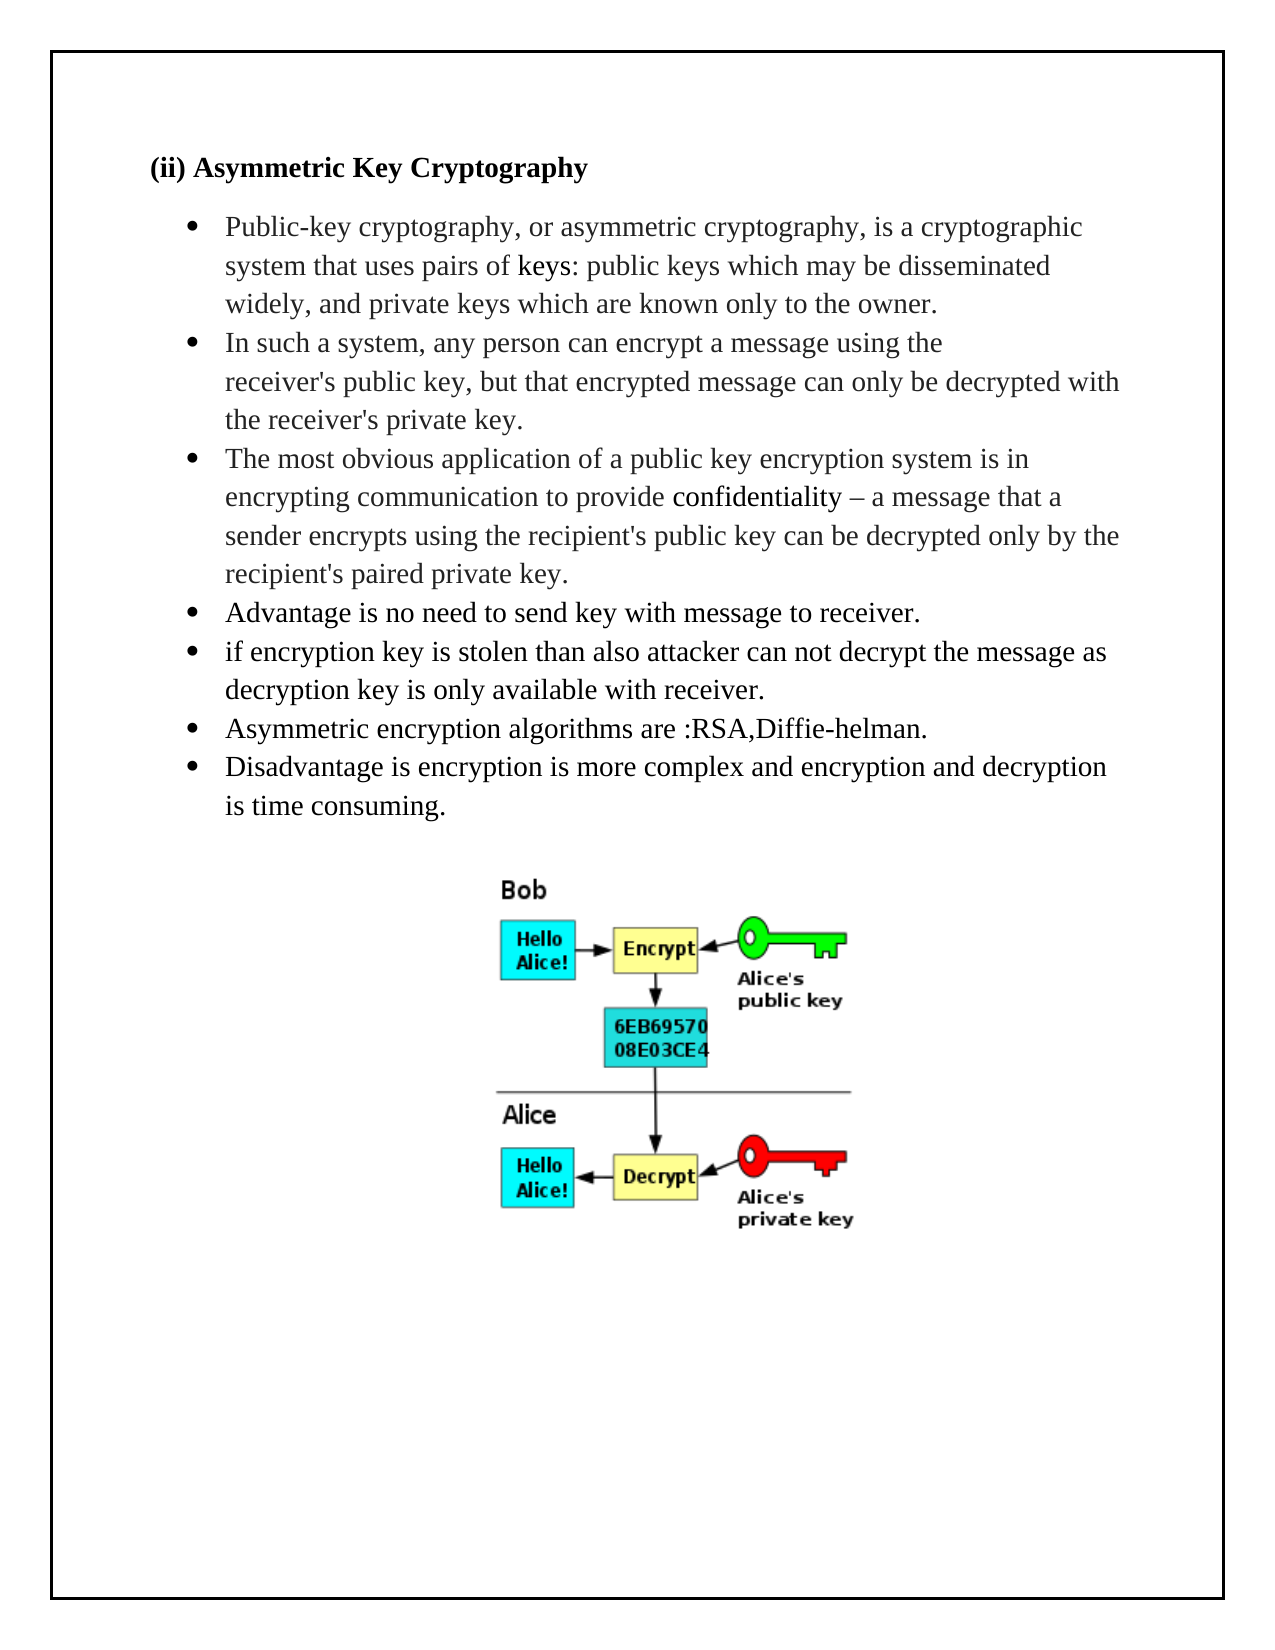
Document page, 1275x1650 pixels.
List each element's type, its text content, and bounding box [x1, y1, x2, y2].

list Asymmetric encryption algorithms are :RSA,Diffie-helman. [187, 711, 1125, 744]
list if encryption key is stolen than also attacker can not decrypt the message as decryption key is only available with receiver. [187, 634, 1125, 706]
picture [479, 865, 871, 1246]
list Disadvantage is encryption is more complex and encryption and decryption is time consuming. [187, 749, 1125, 822]
list The most obvious application of a public key encryption system is in encrypting communication to provide confidentiality – a message that a sender encrypts using the recipient's public key can be decrypted only by the recipient's paired private key. [187, 441, 1125, 590]
list Advantage is no need to send key with message to receiver. [187, 595, 1125, 629]
text (ii) Asymmetric Key Cryptography [150, 150, 1125, 183]
list In such a system, any person can encrypt a message using the receiver's public key, but that encrypted message can only be decrypted with the receiver's private key. [187, 325, 1125, 436]
list Public-key cryptography, or asymmetric cryptography, is a cryptographic system that uses pairs of keys: public keys which may be disseminated widely, and private keys which are known only to the owner. [187, 209, 1125, 320]
